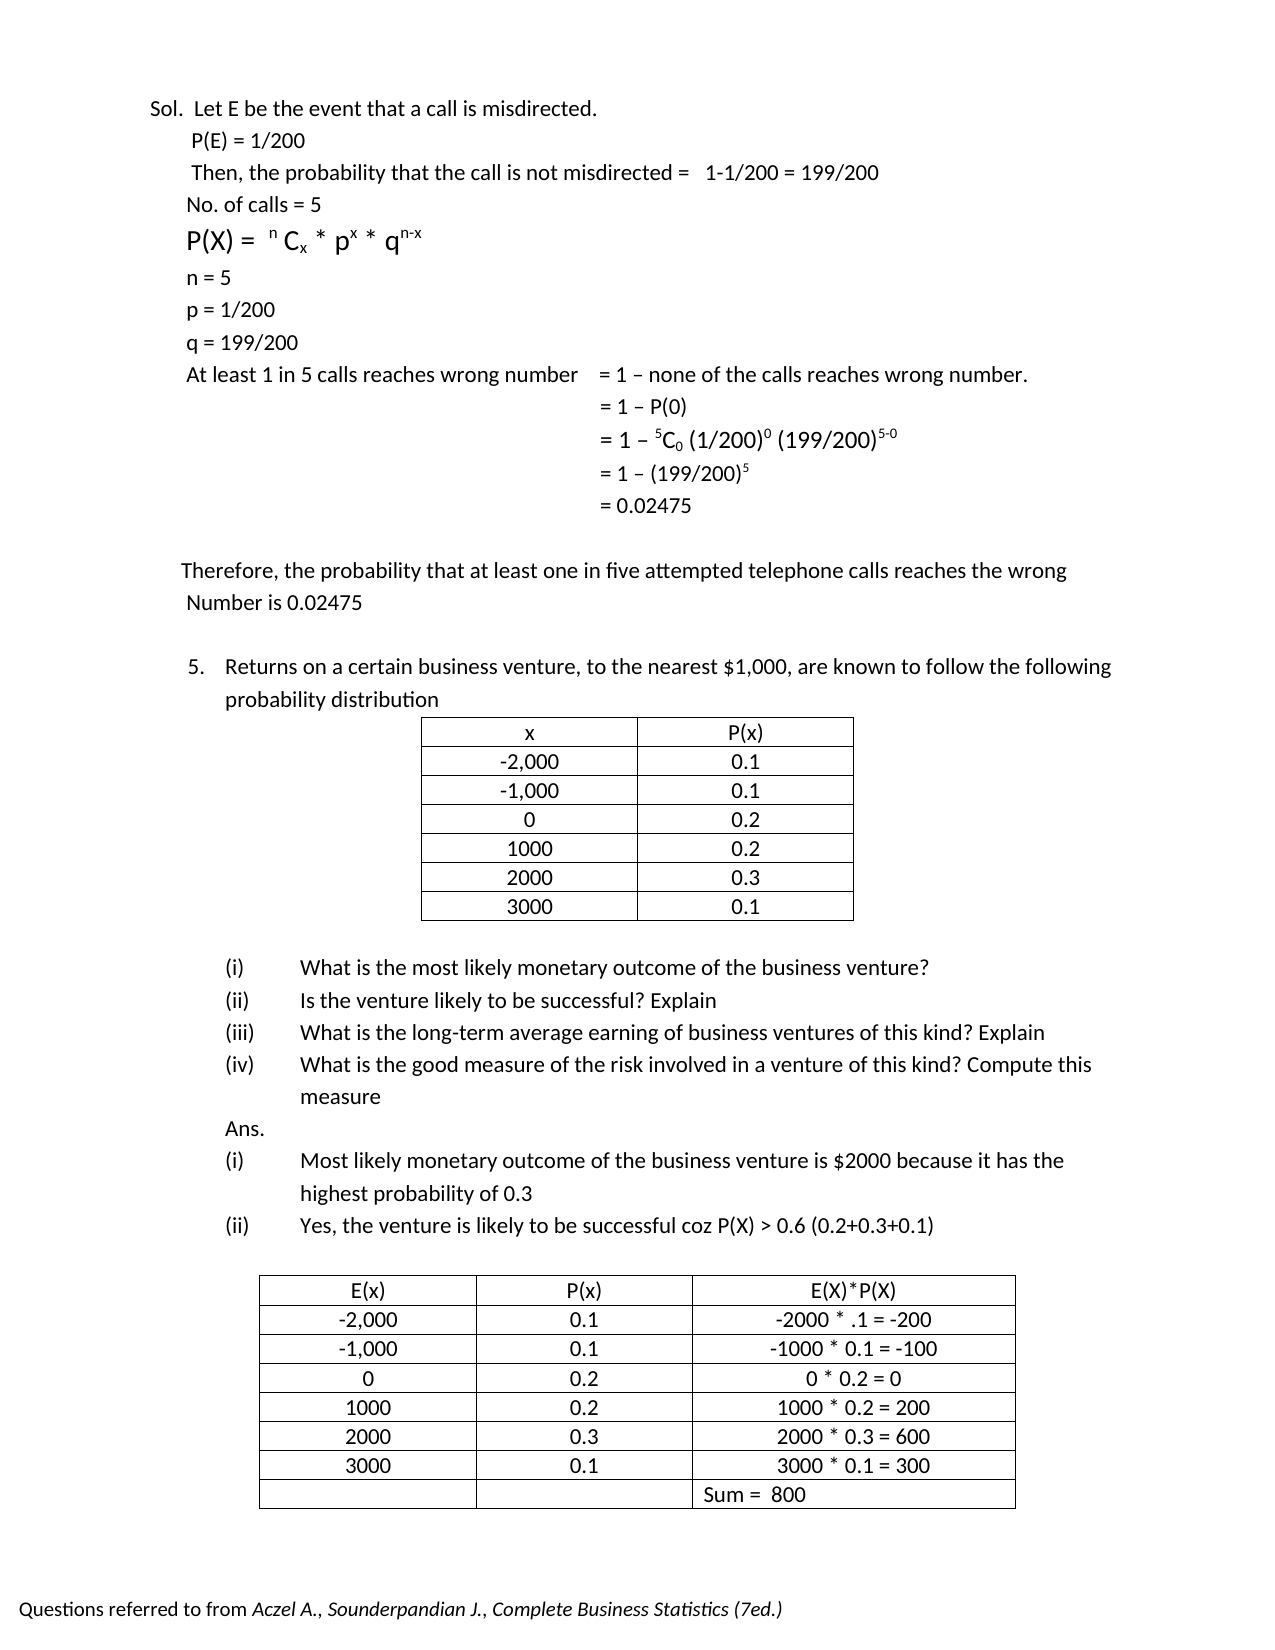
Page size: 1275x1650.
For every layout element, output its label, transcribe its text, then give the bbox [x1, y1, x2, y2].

table_cell 0.1 [477, 1306, 692, 1333]
table_cell Sum = 800 [693, 1480, 1015, 1508]
table_cell 0.1 [477, 1451, 692, 1479]
text = 1 – P(0) [150, 392, 1125, 420]
list Most likely monetary outcome of the business venture is $2000 because it has the highest probability of 0.3 [225, 1147, 1125, 1207]
table_cell 2000 [260, 1422, 476, 1450]
table_cell -2000 * .1 = -200 [693, 1306, 1015, 1333]
table_cell -1,000 [260, 1335, 476, 1363]
table_cell 0 [422, 805, 637, 833]
text At least 1 in 5 calls reaches wrong number = 1 – none of the calls reaches wrong number. [150, 360, 1125, 388]
text Ans. [225, 1114, 1125, 1142]
text Therefore, the probability that at least one in five attempted telephone calls reaches the wrong [150, 556, 1125, 584]
list Is the venture likely to be successful? Explain [225, 986, 1125, 1014]
text q = 199/200 [150, 328, 1125, 356]
list What is the good measure of the risk involved in a venture of this kind? Compute this measure [225, 1050, 1125, 1110]
table_cell 0.2 [477, 1364, 692, 1392]
table_header P(x) [477, 1276, 692, 1304]
text P(X) = n Cx * px * qn-x [150, 222, 1125, 258]
list Yes, the venture is likely to be successful coz P(X) > 0.6 (0.2+0.3+0.1) [225, 1211, 1125, 1239]
table_cell 0.3 [477, 1422, 692, 1450]
list What is the most likely monetary outcome of the business venture? [225, 953, 1125, 982]
text Sol. Let E be the event that a call is misdirected. [150, 94, 1125, 122]
table_cell 1000 * 0.2 = 200 [693, 1393, 1015, 1421]
text = 1 – 5C0 (1/200)0 (199/200)5-0 [150, 424, 1125, 455]
table_header E(x) [260, 1276, 476, 1304]
table_cell 0.2 [477, 1393, 692, 1421]
table_cell 0.2 [638, 834, 853, 862]
table_header x [422, 718, 637, 746]
text P(E) = 1/200 [150, 126, 1125, 154]
table_cell 0 [260, 1364, 476, 1392]
table_cell 0.1 [638, 747, 853, 775]
table_cell 0.2 [638, 805, 853, 833]
text No. of calls = 5 [150, 190, 1125, 218]
text Then, the probability that the call is not misdirected = 1-1/200 = 199/200 [150, 158, 1125, 186]
text p = 1/200 [150, 296, 1125, 324]
table_cell -2,000 [422, 747, 637, 775]
table_cell -2,000 [260, 1306, 476, 1333]
table_cell 0.1 [477, 1335, 692, 1363]
table_cell 0 * 0.2 = 0 [693, 1364, 1015, 1392]
table_cell [260, 1480, 476, 1508]
table_cell 2000 [422, 863, 637, 891]
table_cell [477, 1480, 692, 1508]
table_cell 2000 * 0.3 = 600 [693, 1422, 1015, 1450]
table_cell 3000 * 0.1 = 300 [693, 1451, 1015, 1479]
table_cell 1000 [260, 1393, 476, 1421]
text = 0.02475 [150, 492, 1125, 519]
table_cell 3000 [260, 1451, 476, 1479]
text Number is 0.02475 [150, 588, 1125, 616]
table_cell 0.1 [638, 776, 853, 804]
table_header P(x) [638, 718, 853, 746]
table_cell 0.1 [638, 892, 853, 920]
list What is the long-term average earning of business ventures of this kind? Explain [225, 1018, 1125, 1046]
list Returns on a certain business venture, to the nearest $1,000, are known to follow the following probability distribution [187, 652, 1125, 713]
table_cell 3000 [422, 892, 637, 920]
text = 1 – (199/200)5 [150, 459, 1125, 487]
text n = 5 [150, 263, 1125, 291]
table_cell -1000 * 0.1 = -100 [693, 1335, 1015, 1363]
table_cell -1,000 [422, 776, 637, 804]
table_cell 0.3 [638, 863, 853, 891]
table_header E(X)*P(X) [693, 1276, 1015, 1304]
table_cell 1000 [422, 834, 637, 862]
